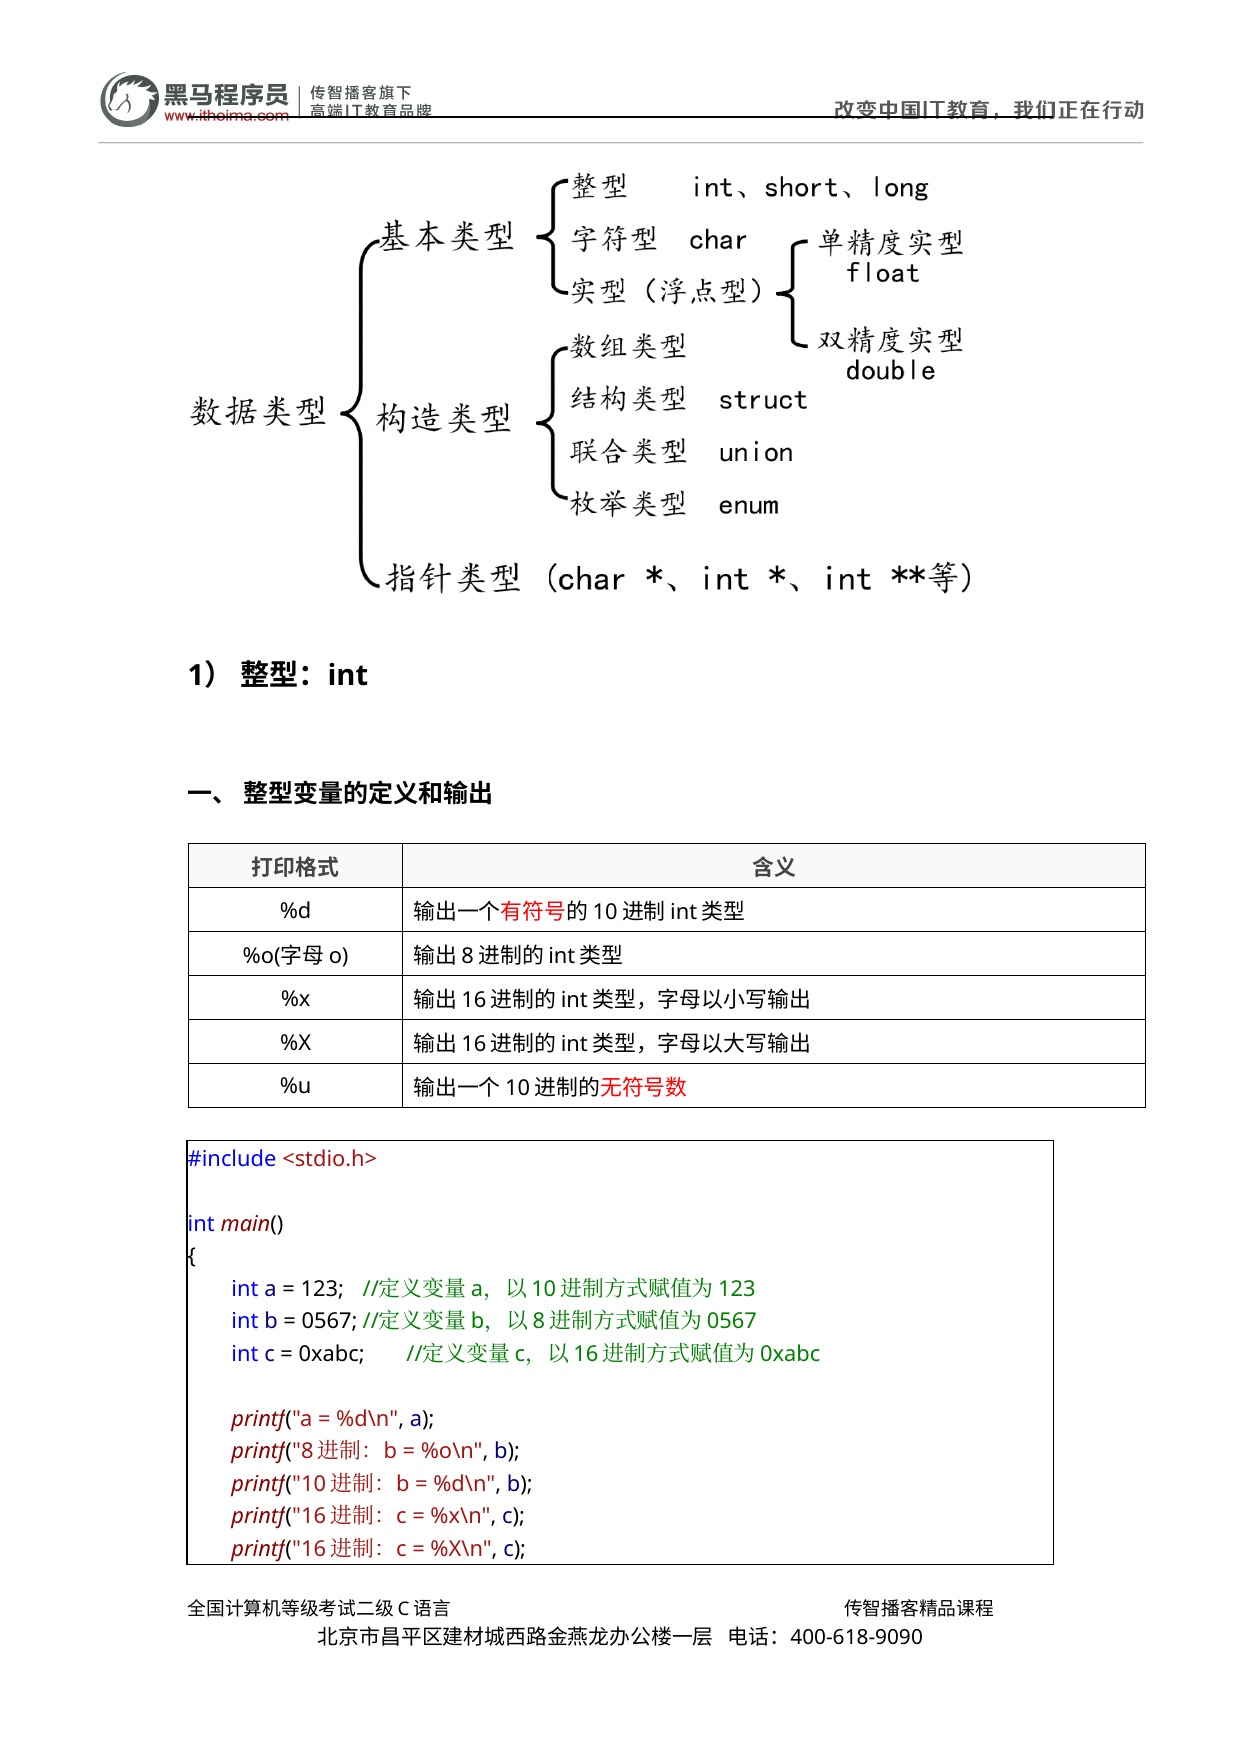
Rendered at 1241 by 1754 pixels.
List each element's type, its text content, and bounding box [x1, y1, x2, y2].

table_cell %x [189, 976, 402, 1019]
text int b = 0567; //定义变量b，以8进制方式赋值为0567 [188, 1304, 1053, 1336]
text printf("16进制：c = %x\n", c); [188, 1499, 1053, 1530]
table_cell %o(字母o) [189, 932, 402, 975]
table_cell 输出8进制的int类型 [403, 932, 1145, 975]
table_cell 输出一个10进制的无符号数 [403, 1064, 1145, 1107]
table_cell %X [189, 1020, 402, 1063]
table_cell 输出16进制的int类型，字母以小写输出 [403, 976, 1145, 1019]
table_cell 输出16进制的int类型，字母以大写输出 [403, 1020, 1145, 1063]
text { [188, 1239, 1053, 1271]
table_cell %u [189, 1064, 402, 1107]
text int c = 0xabc; //定义变量c，以16进制方式赋值为0xabc [188, 1336, 1053, 1369]
text printf("8进制：b = %o\n", b); [188, 1434, 1053, 1466]
text printf("16进制：c = %X\n", c); [188, 1530, 1053, 1564]
subtitle 1） 整型：int [187, 641, 1053, 706]
text #include <stdio.h> [188, 1141, 1053, 1174]
picture [0, 1, 1241, 151]
table_cell 输出一个有符号的10进制int类型 [403, 888, 1145, 931]
text printf("a = %d\n", a); [188, 1401, 1053, 1434]
table_header 含义 [403, 844, 1145, 887]
table_cell %d [189, 888, 402, 931]
text int main() [188, 1206, 1053, 1239]
text int a = 123; //定义变量a，以10进制方式赋值为123 [188, 1271, 1053, 1304]
text printf("10进制：b = %d\n", b); [188, 1466, 1053, 1499]
table_header 打印格式 [189, 844, 402, 887]
picture [187, 166, 978, 602]
subtitle 一、 整型变量的定义和输出 [187, 759, 1053, 824]
